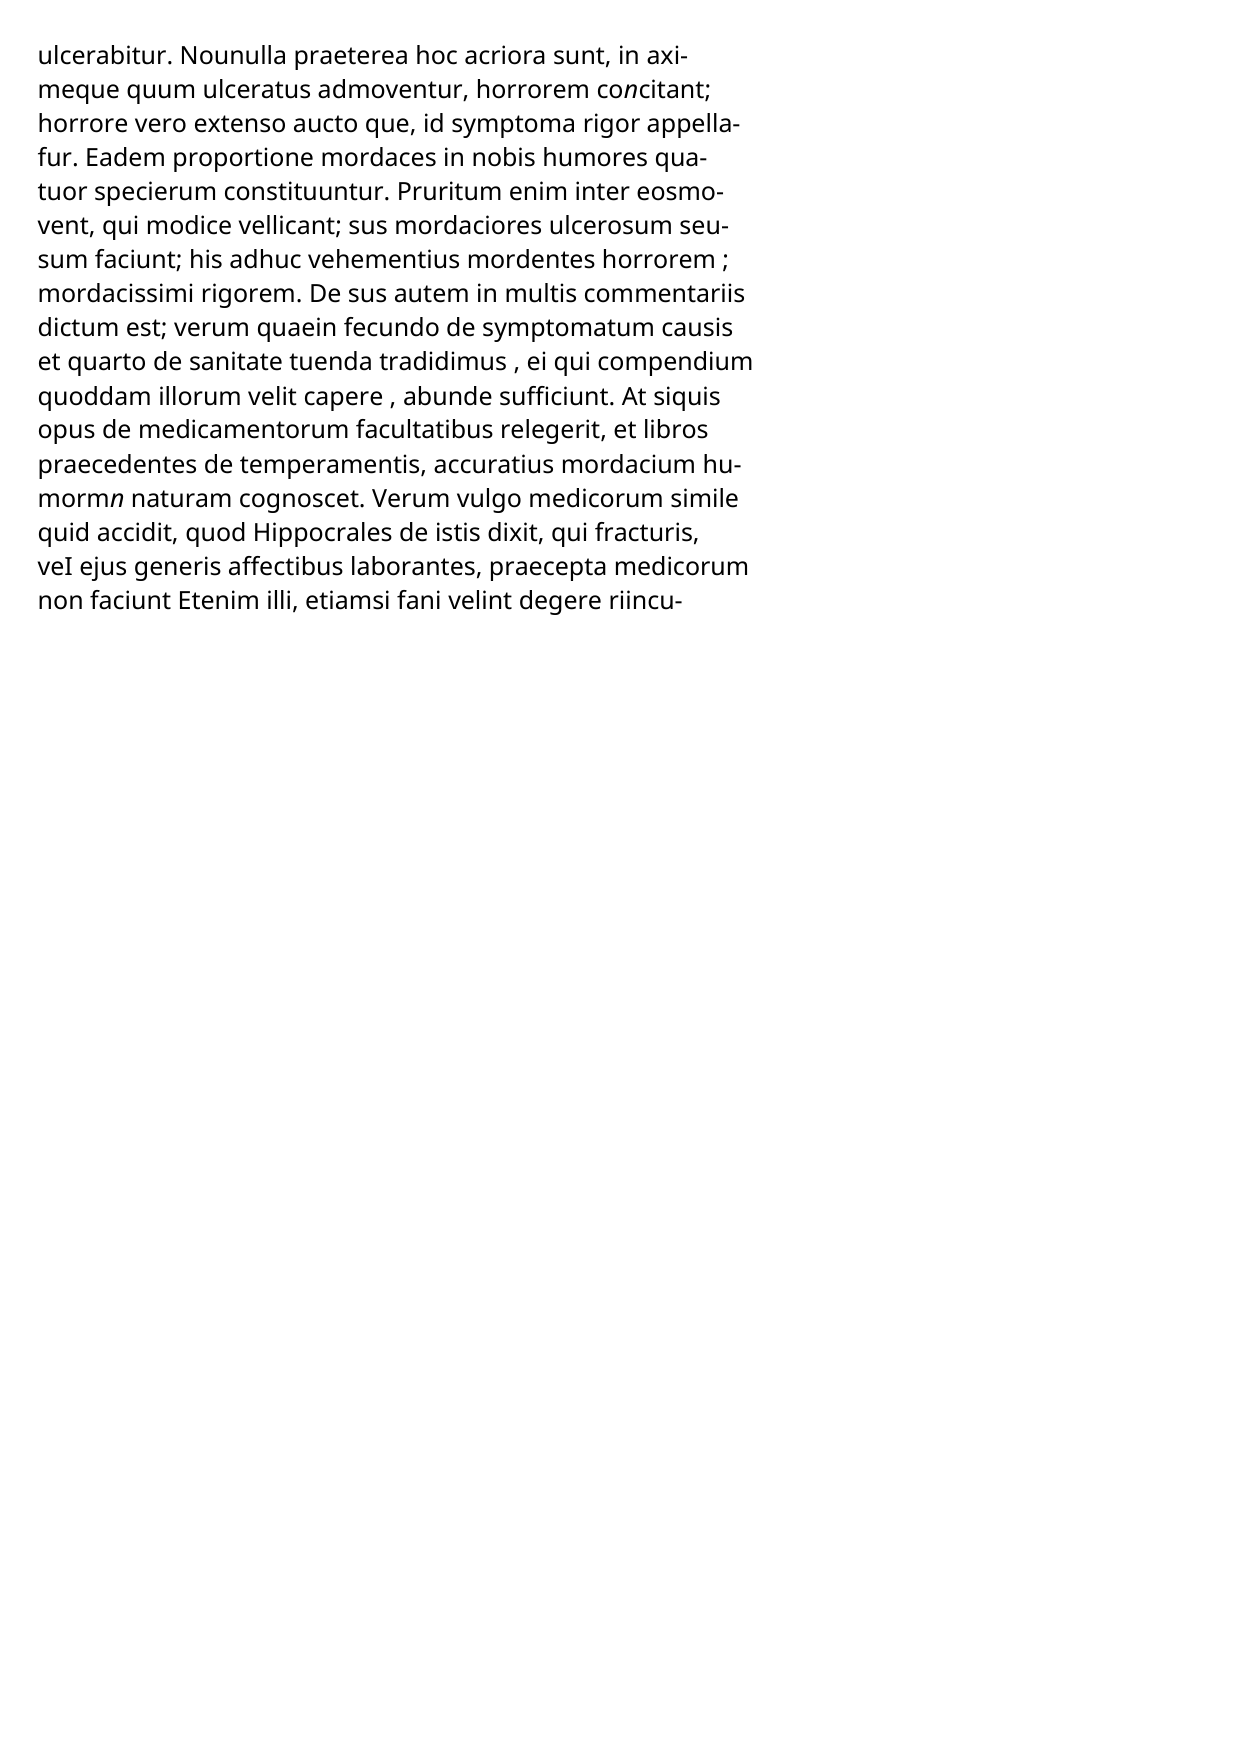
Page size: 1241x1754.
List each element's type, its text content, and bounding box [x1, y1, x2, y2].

text ulcerabitur. Nounulla praeterea hoc acriora sunt, in axi- meque quum ulceratus admoventur, horrorem concitant; horrore vero extenso aucto que, id symptoma rigor appella- fur. Eadem proportione mordaces in nobis humores qua- tuor specierum constituuntur. Pruritum enim inter eosmo- vent, qui modice vellicant; sus mordaciores ulcerosum seu- sum faciunt; his adhuc vehementius mordentes horrorem ; mordacissimi rigorem. De sus autem in multis commentariis dictum est; verum quaein fecundo de symptomatum causis et quarto de sanitate tuenda tradidimus , ei qui compendium quoddam illorum velit capere , abunde sufficiunt. At siquis opus de medicamentorum facultatibus relegerit, et libros praecedentes de temperamentis, accuratius mordacium hu- mormn naturam cognoscet. Verum vulgo medicorum simile quid accidit, quod Hippocrales de istis dixit, qui fracturis, veI ejus generis affectibus laborantes, praecepta medicorum non faciunt Etenim illi, etiamsi fani velint degere riincu- [37, 37, 1203, 617]
